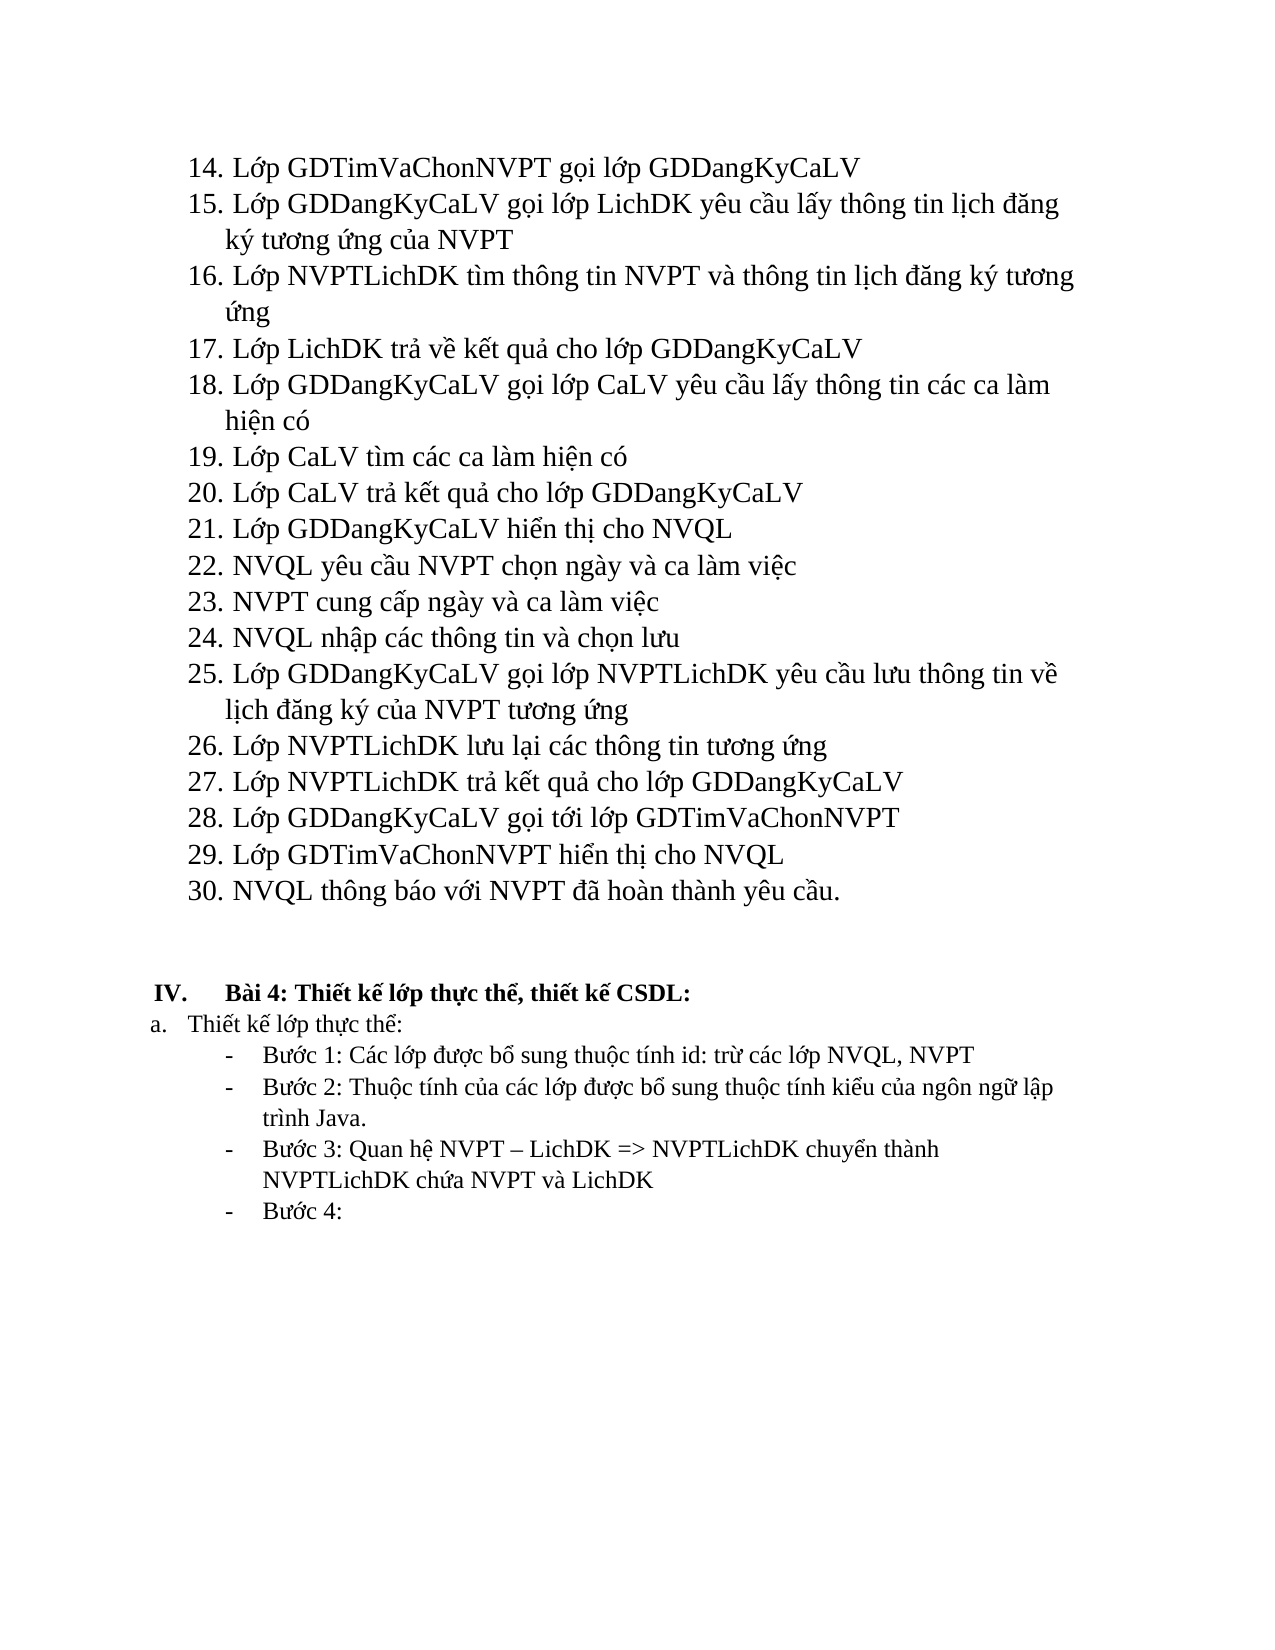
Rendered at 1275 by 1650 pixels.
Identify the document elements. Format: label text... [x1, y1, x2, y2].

list Lớp GDTimVaChonNVPT hiển thị cho NVQL [187, 837, 1087, 870]
list NVQL yêu cầu NVPT chọn ngày và ca làm việc [187, 548, 1087, 581]
list Lớp GDDangKyCaLV gọi lớp LichDK yêu cầu lấy thông tin lịch đăng ký tương ứng của NVPT [187, 186, 1087, 256]
list Thiết kế lớp thực thể: [150, 1009, 1087, 1038]
list Lớp GDDangKyCaLV gọi lớp CaLV yêu cầu lấy thông tin các ca làm hiện có [187, 367, 1087, 437]
list Bước 1: Các lớp được bổ sung thuộc tính id: trừ các lớp NVQL, NVPT [225, 1041, 1087, 1069]
list Lớp NVPTLichDK trả kết quả cho lớp GDDangKyCaLV [187, 764, 1087, 798]
list Bước 2: Thuộc tính của các lớp được bổ sung thuộc tính kiểu của ngôn ngữ lập trình Java. [225, 1072, 1087, 1131]
list Lớp CaLV trả kết quả cho lớp GDDangKyCaLV [187, 475, 1087, 509]
list Lớp NVPTLichDK tìm thông tin NVPT và thông tin lịch đăng ký tương ứng [187, 258, 1087, 328]
list Lớp GDDangKyCaLV hiển thị cho NVQL [187, 511, 1087, 545]
list NVQL nhập các thông tin và chọn lưu [187, 620, 1087, 653]
list Lớp LichDK trả về kết quả cho lớp GDDangKyCaLV [187, 331, 1087, 364]
list Bài 4: Thiết kế lớp thực thể, thiết kế CSDL: [187, 978, 1087, 1007]
list Bước 4: [225, 1196, 1087, 1224]
list Lớp CaLV tìm các ca làm hiện có [187, 439, 1087, 473]
list NVPT cung cấp ngày và ca làm việc [187, 584, 1087, 617]
list Lớp GDDangKyCaLV gọi lớp NVPTLichDK yêu cầu lưu thông tin về lịch đăng ký của NVPT tương ứng [187, 656, 1087, 726]
list Lớp GDTimVaChonNVPT gọi lớp GDDangKyCaLV [187, 150, 1087, 183]
list Lớp NVPTLichDK lưu lại các thông tin tương ứng [187, 728, 1087, 762]
list Bước 3: Quan hệ NVPT – LichDK => NVPTLichDK chuyển thành NVPTLichDK chứa NVPT và LichDK [225, 1134, 1087, 1193]
list NVQL thông báo với NVPT đã hoàn thành yêu cầu. [187, 873, 1087, 906]
list Lớp GDDangKyCaLV gọi tới lớp GDTimVaChonNVPT [187, 801, 1087, 834]
